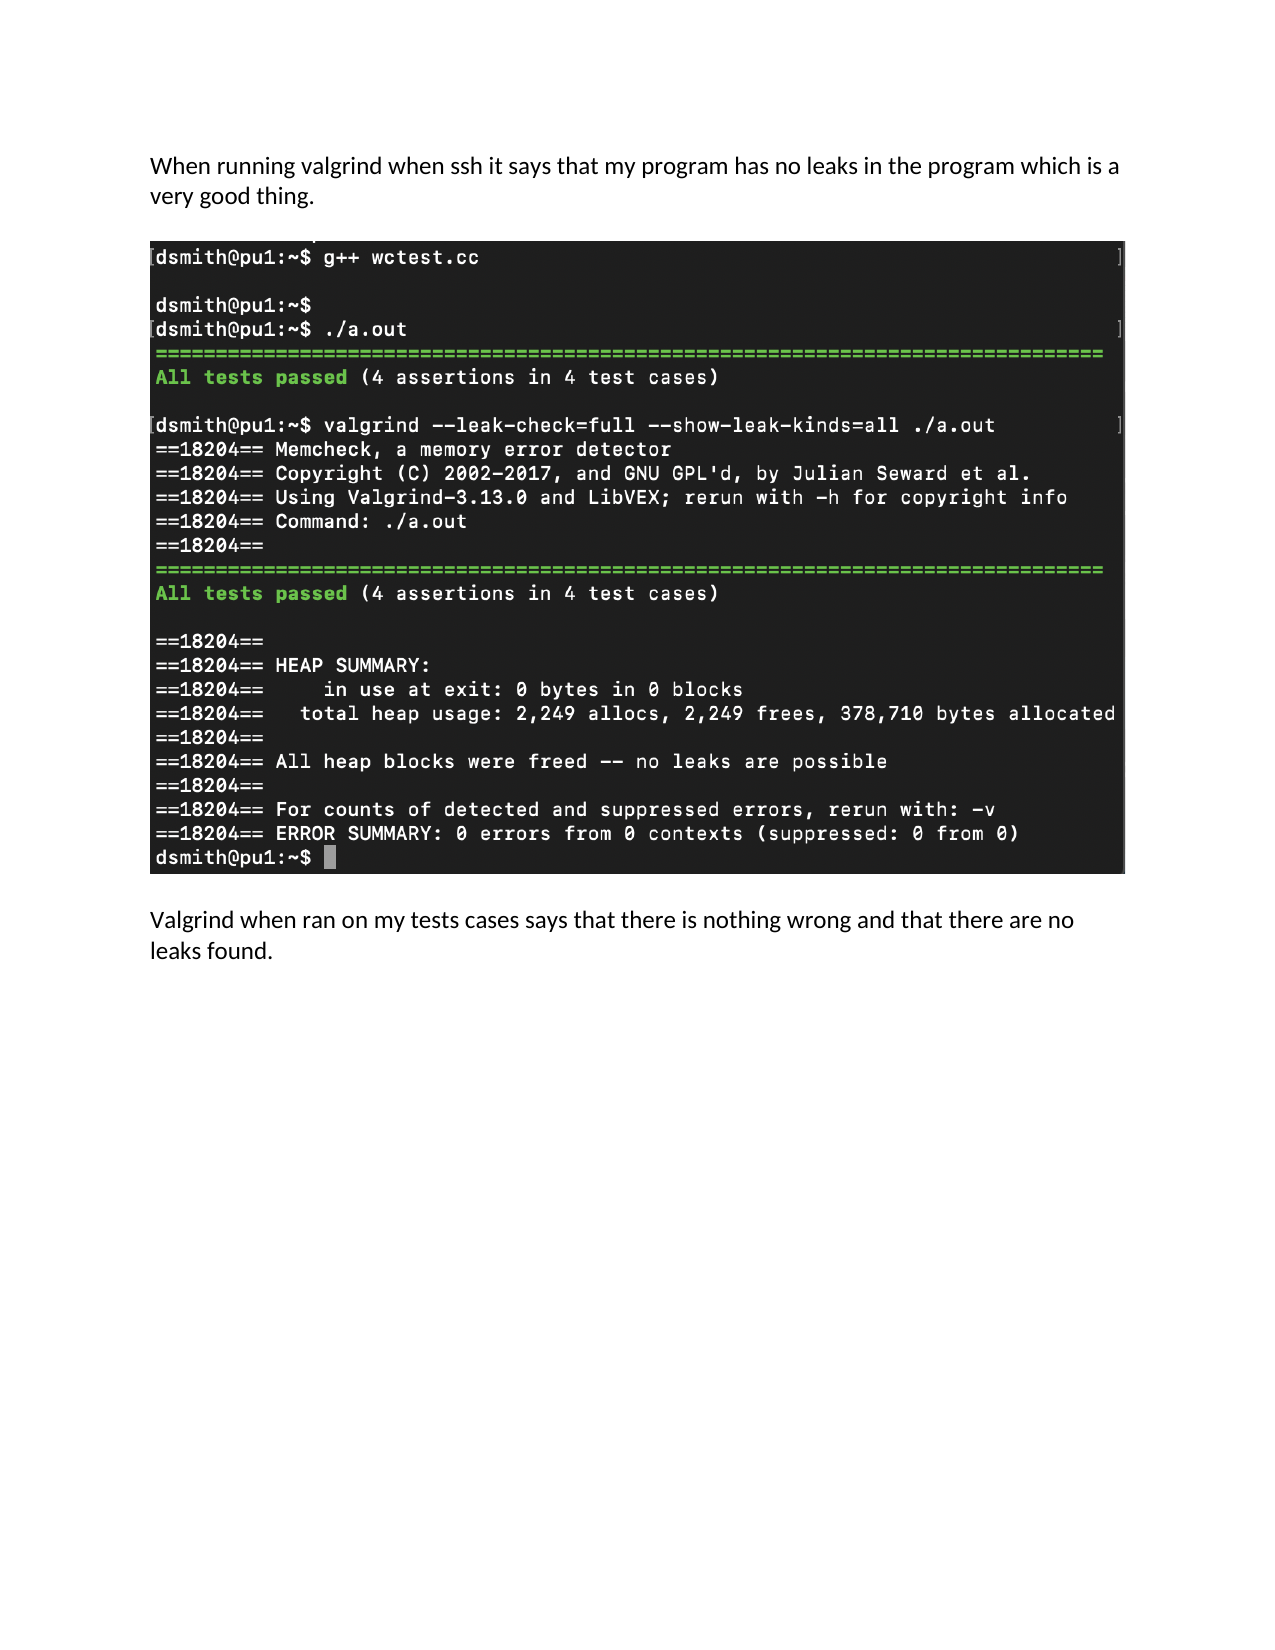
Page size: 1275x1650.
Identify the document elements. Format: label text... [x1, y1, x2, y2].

text When running valgrind when ssh it says that my program has no leaks in the program which is a very good thing. [150, 150, 1125, 211]
text Valgrind when ran on my tests cases says that there is nothing wrong and that there are no leaks found. [150, 904, 1125, 965]
picture [150, 241, 1125, 874]
